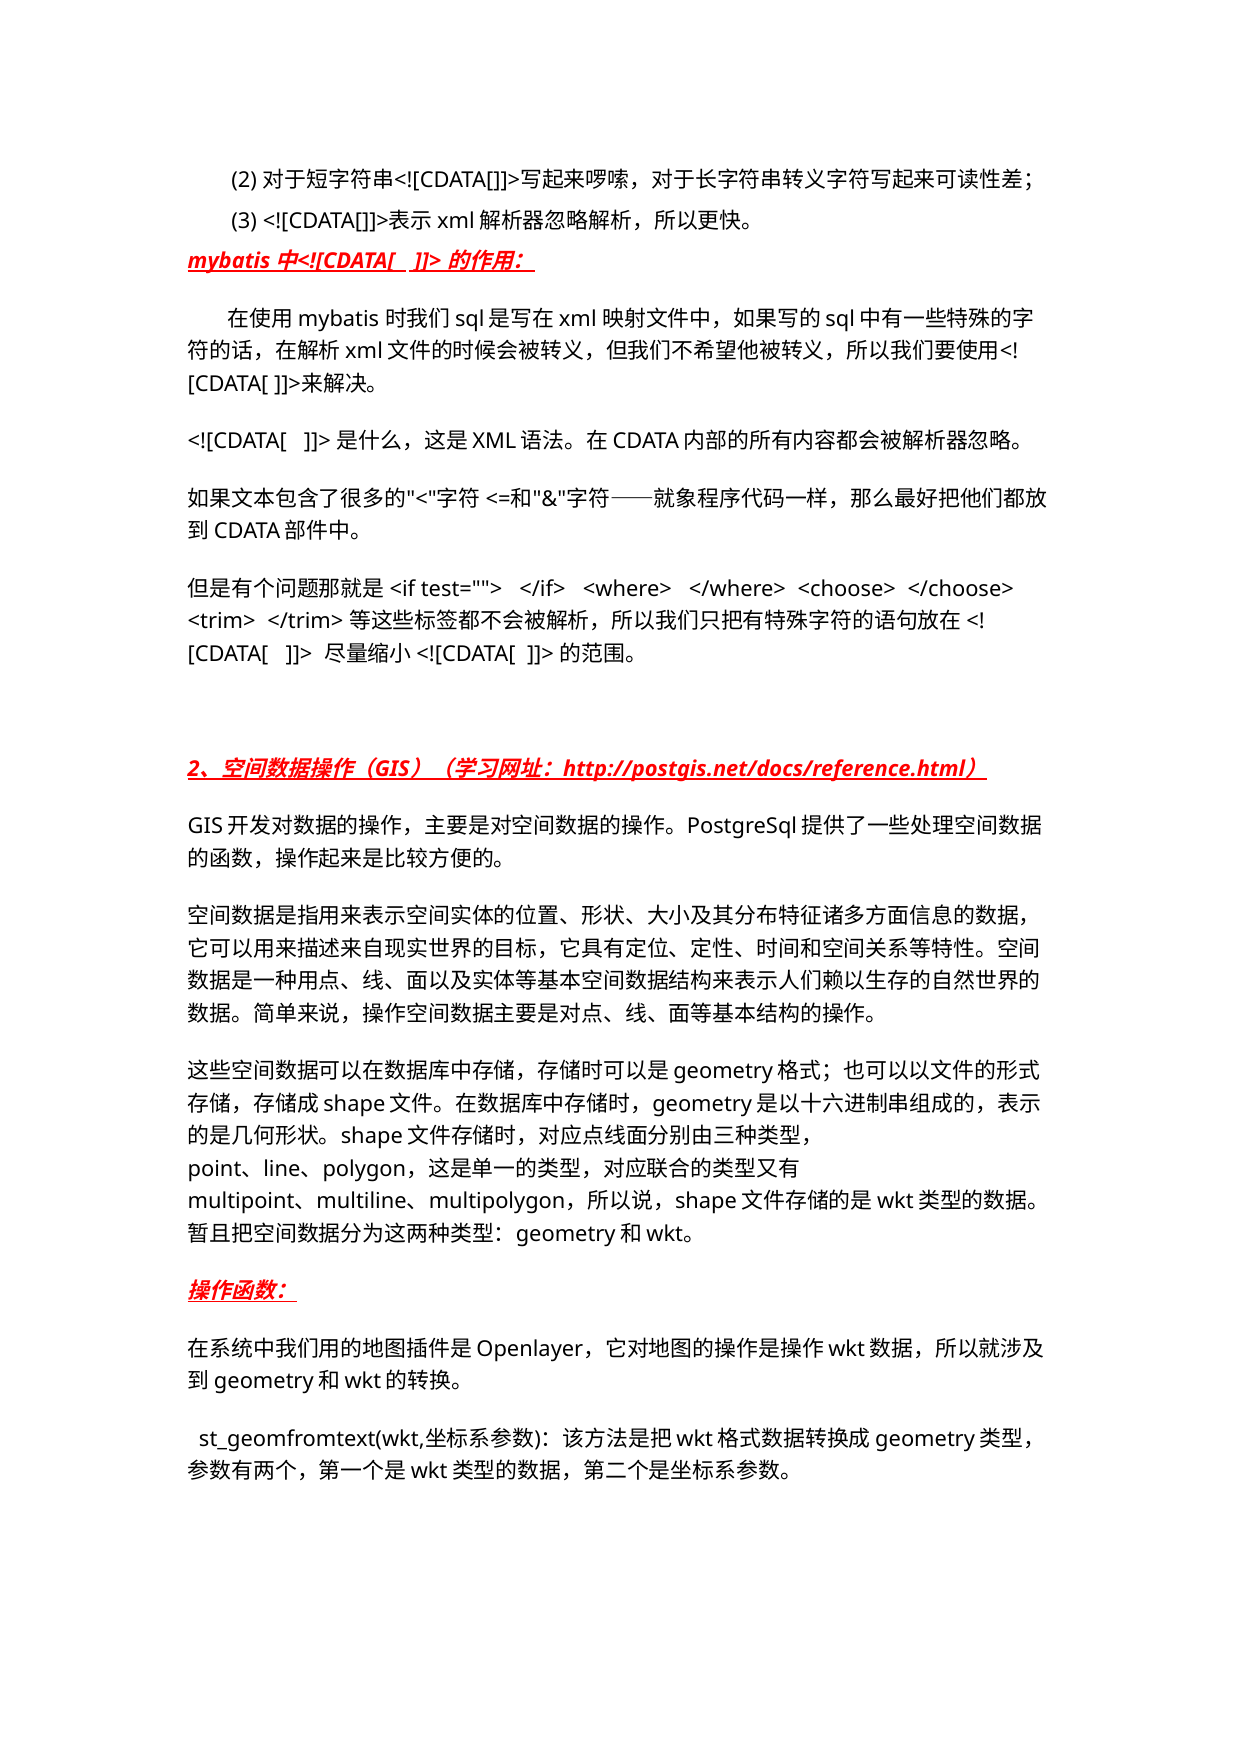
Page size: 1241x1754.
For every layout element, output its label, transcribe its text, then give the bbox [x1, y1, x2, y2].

text mybatis中<![CDATA[ ]]> 的作用： [187, 243, 1053, 276]
text 空间数据是指用来表示空间实体的位置、形状、大小及其分布特征诸多方面信息的数据，它可以用来描述来自现实世界的目标，它具有定位、定性、时间和空间关系等特性。空间数据是一种用点、线、面以及实体等基本空间数据结构来表示人们赖以生存的自然世界的数据。简单来说，操作空间数据主要是对点、线、面等基本结构的操作。 [187, 898, 1053, 1028]
text st_geomfromtext(wkt,坐标系参数)：该方法是把wkt格式数据转换成geometry类型，参数有两个，第一个是wkt类型的数据，第二个是坐标系参数。 [187, 1421, 1053, 1486]
text 操作函数： [187, 1273, 1053, 1306]
text 2、空间数据操作（GIS）（学习网址：http://postgis.net/docs/reference.html） [187, 751, 1053, 783]
text 但是有个问题那就是 <if test=""> </if> <where> </where> <choose> </choose> <trim> </trim> 等这些标签都不会被解析，所以我们只把有特殊字符的语句放在 <![CDATA[ ]]> 尽量缩小 <![CDATA[ ]]> 的范围。 [187, 571, 1053, 668]
text 这些空间数据可以在数据库中存储，存储时可以是geometry格式；也可以以文件的形式存储，存储成shape文件。在数据库中存储时，geometry是以十六进制串组成的，表示的是几何形状。shape文件存储时，对应点线面分别由三种类型，point、line、polygon，这是单一的类型，对应联合的类型又有multipoint、multiline、multipolygon，所以说，shape文件存储的是wkt类型的数据。暂且把空间数据分为这两种类型：geometry和wkt。 [187, 1053, 1053, 1248]
text 在使用mybatis 时我们sql是写在xml 映射文件中，如果写的sql中有一些特殊的字符的话，在解析xml文件的时候会被转义，但我们不希望他被转义，所以我们要使用<![CDATA[ ]]>来解决。 [187, 301, 1053, 398]
text 如果文本包含了很多的"<"字符 <=和"&"字符——就象程序代码一样，那么最好把他们都放到CDATA部件中。 [187, 481, 1053, 546]
text 在系统中我们用的地图插件是Openlayer，它对地图的操作是操作wkt数据，所以就涉及到geometry和wkt的转换。 [187, 1331, 1053, 1396]
text GIS开发对数据的操作，主要是对空间数据的操作。PostgreSql提供了一些处理空间数据的函数，操作起来是比较方便的。 [187, 808, 1053, 873]
text <![CDATA[ ]]> 是什么，这是XML语法。在CDATA内部的所有内容都会被解析器忽略。 [187, 423, 1053, 456]
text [187, 162, 1053, 235]
